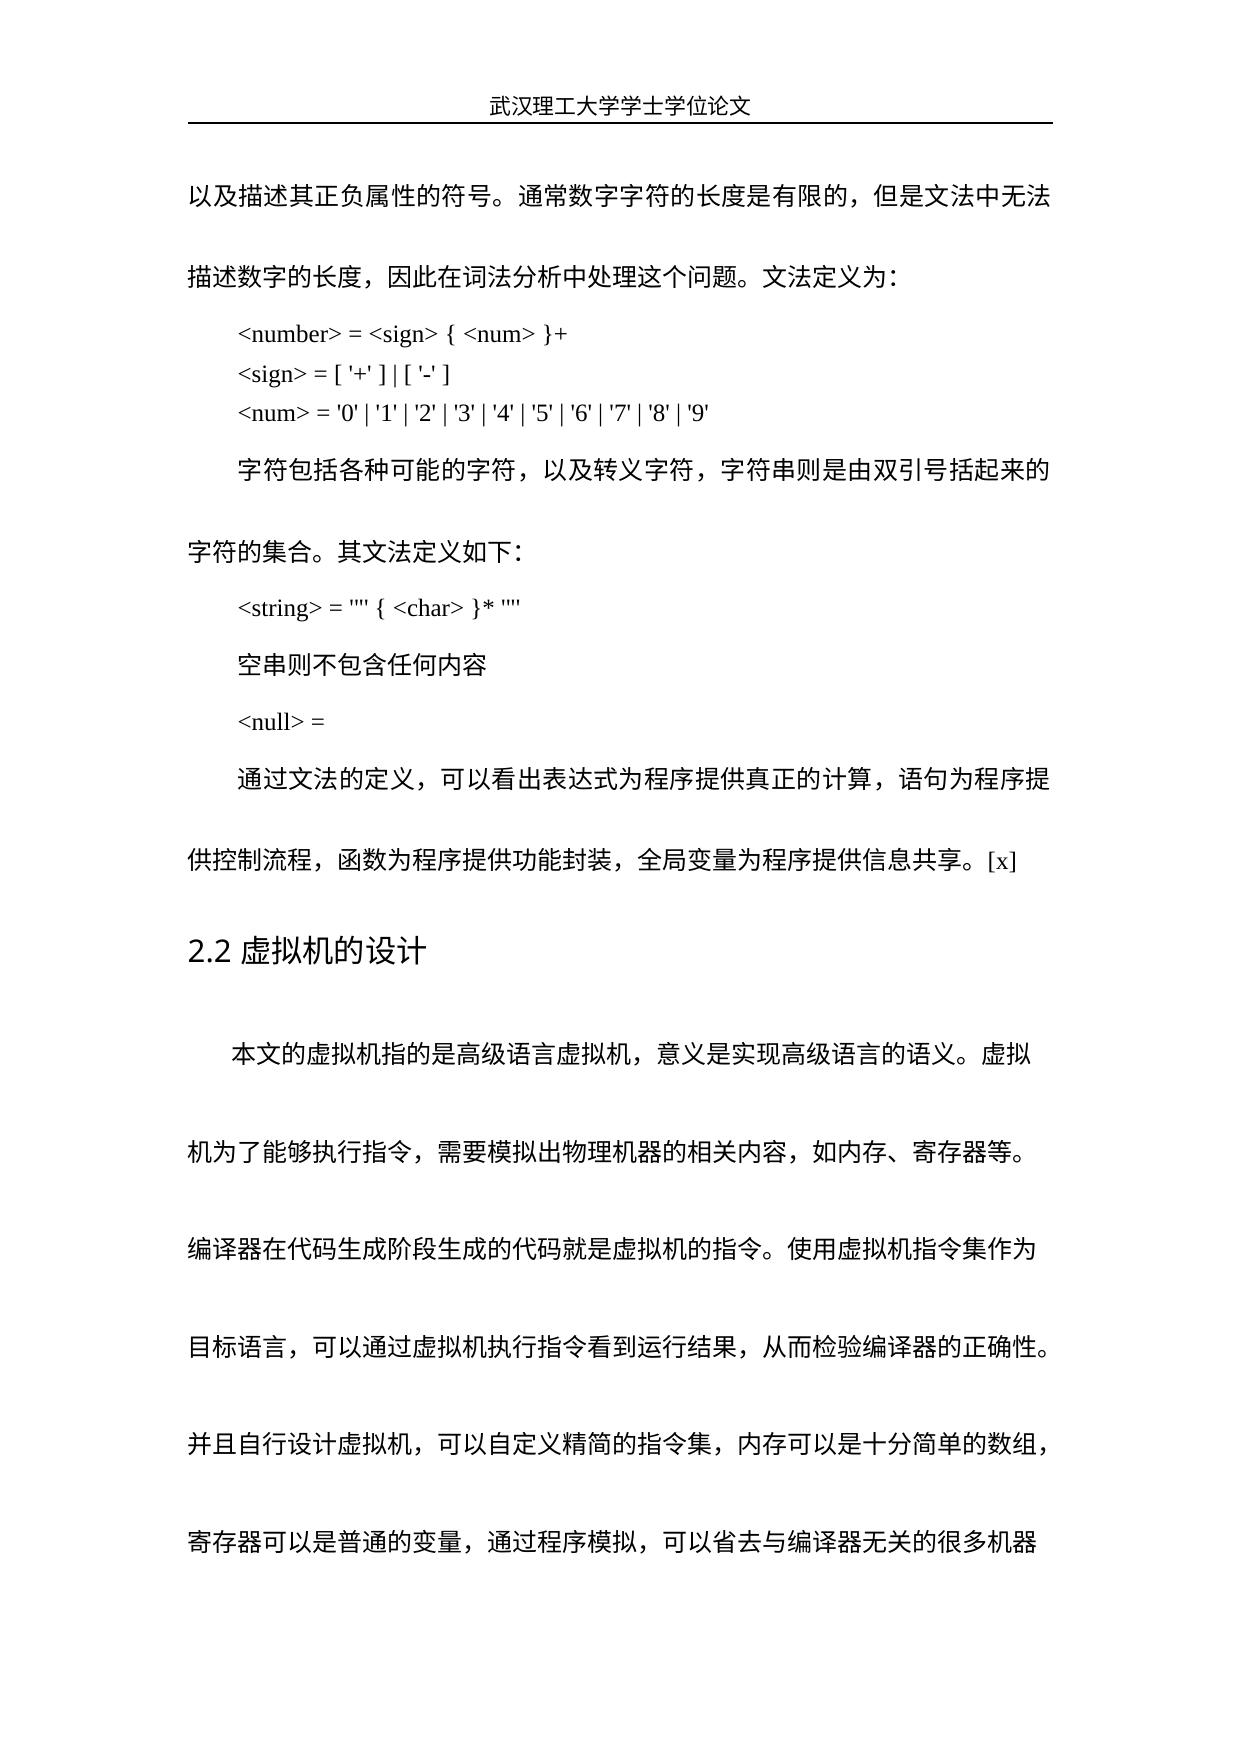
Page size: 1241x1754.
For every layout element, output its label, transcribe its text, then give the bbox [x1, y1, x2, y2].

text <string> = '"' { <char> }* '"' [187, 592, 1053, 624]
text <number> = <sign> { <num> }+ [187, 317, 1053, 350]
text <sign> = [ '+' ] | [ '-' ] [187, 357, 1053, 389]
text <null> = [187, 705, 1053, 738]
text 2.2 虚拟机的设计 [187, 917, 1053, 982]
text 空串则不包含任何内容 [187, 631, 1053, 696]
text 常量包括数字、字符和字符串。数字包括0-9共10个数字字符组成的串，以及描述其正负属性的符号。通常数字字符的长度是有限的，但是文法中无法描述数字的长度，因此在词法分析中处理这个问题。文法定义为： [187, 162, 1053, 308]
text 字符包括各种可能的字符，以及转义字符，字符串则是由双引号括起来的字符的集合。其文法定义如下： [187, 436, 1053, 583]
text 通过文法的定义，可以看出表达式为程序提供真正的计算，语句为程序提供控制流程，函数为程序提供功能封装，全局变量为程序提供信息共享。[x] [187, 745, 1053, 891]
text <num> = '0' | '1' | '2' | '3' | '4' | '5' | '6' | '7' | '8' | '9' [187, 397, 1053, 429]
